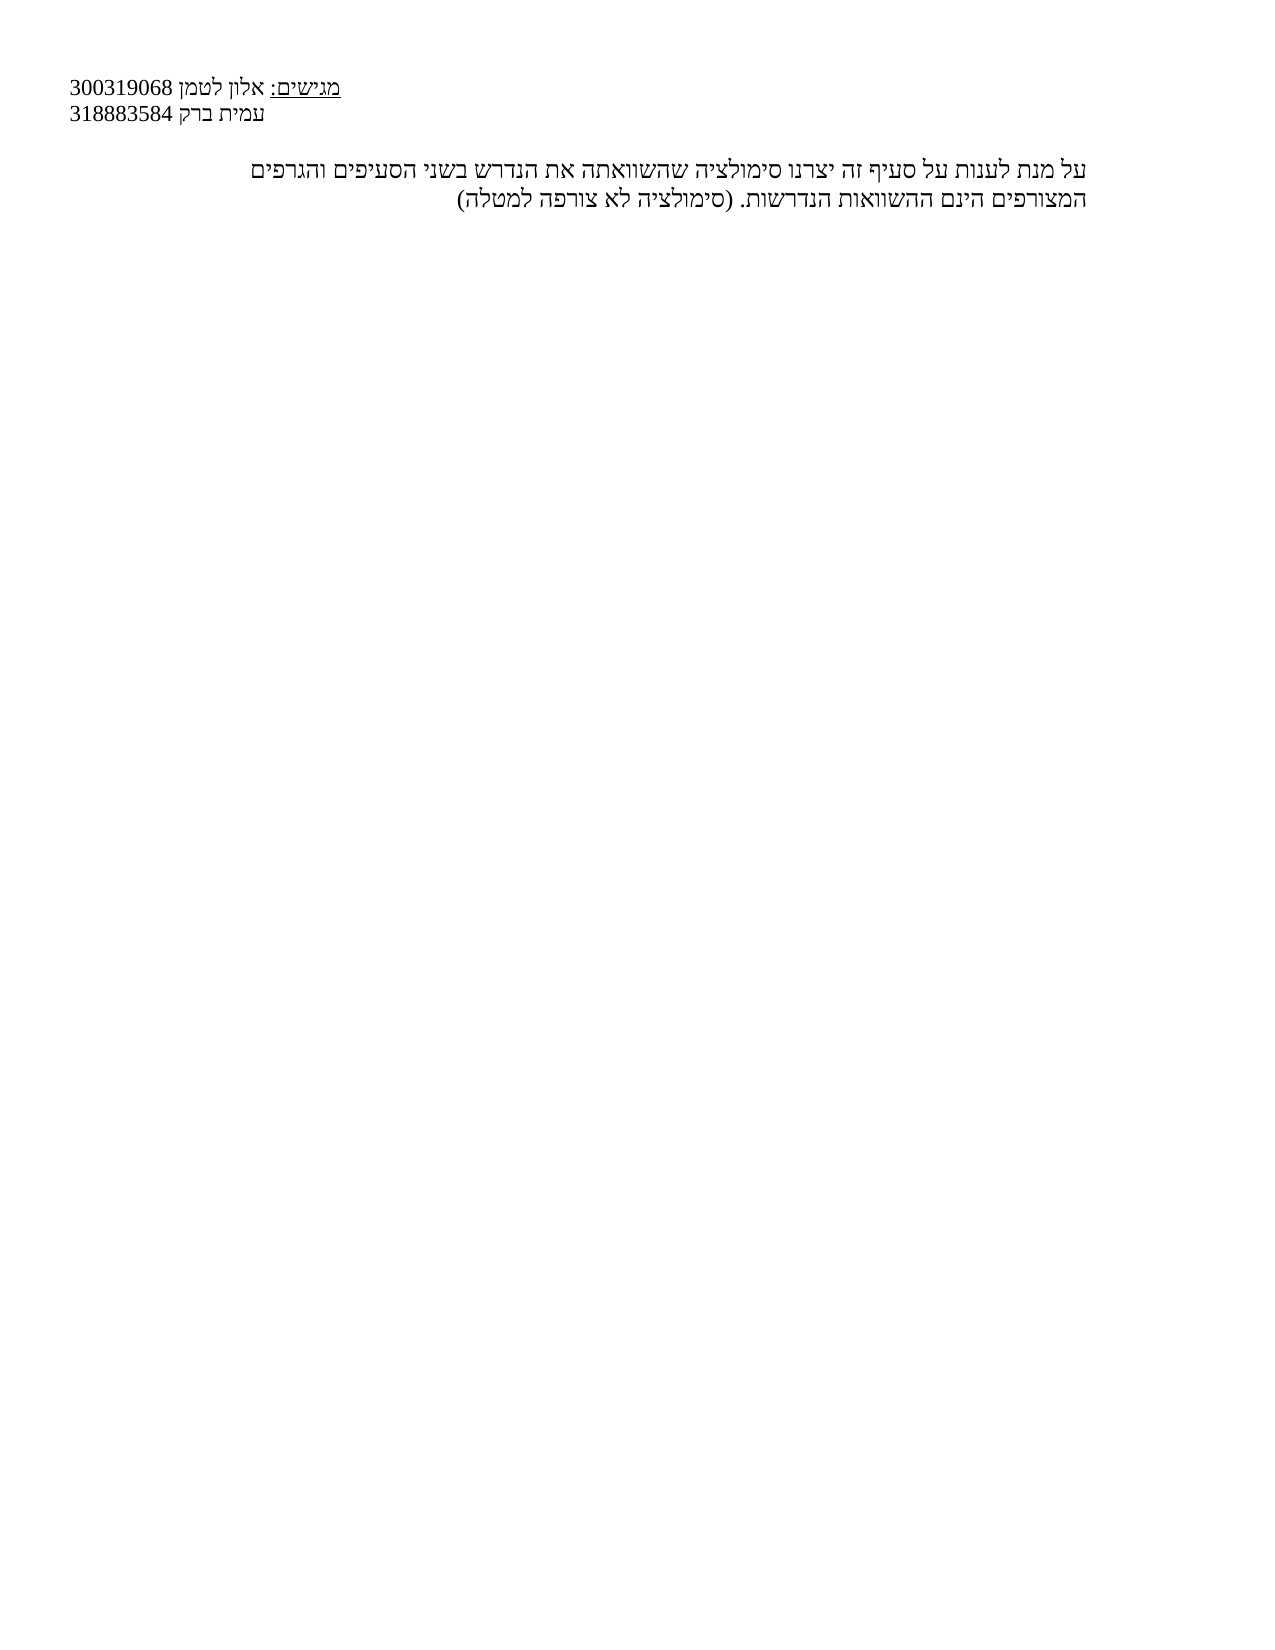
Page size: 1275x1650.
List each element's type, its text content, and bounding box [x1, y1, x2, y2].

text על מנת לענות על סעיף זה יצרנו סימולציה שהשוואתה את הנדרש בשני הסעיפים והגרפים המצורפים הינם ההשוואות הנדרשות. (סימולציה לא צורפה למטלה) [187, 155, 1087, 213]
